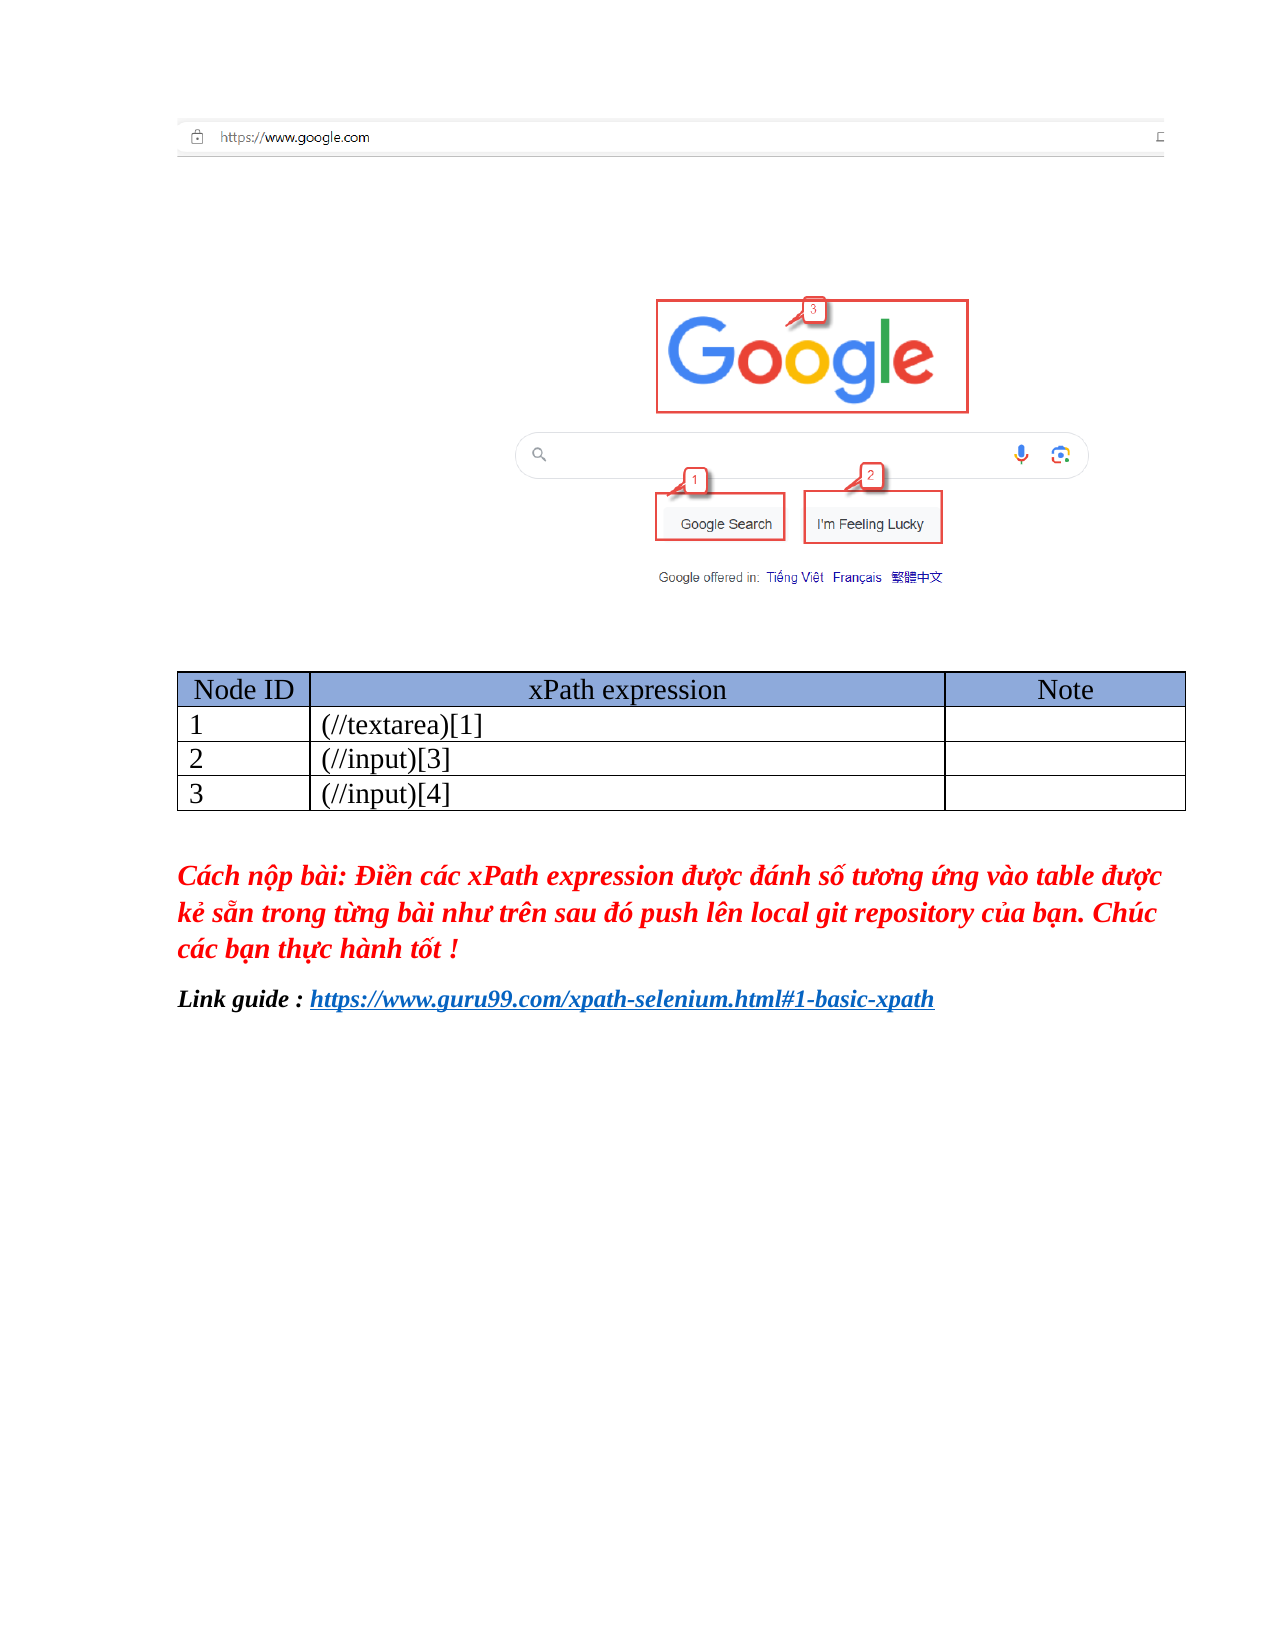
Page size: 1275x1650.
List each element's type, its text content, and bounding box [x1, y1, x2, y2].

table_header Note [946, 673, 1185, 706]
picture [177, 118, 1165, 653]
table_cell (//input)[4] [311, 776, 944, 810]
table_cell [946, 776, 1185, 810]
table_cell 2 [178, 742, 309, 775]
table_cell (//input)[3] [311, 742, 944, 775]
table_cell 1 [178, 707, 309, 741]
text Cách nộp bài: Điền các xPath expression được đánh số tương ứng vào table được kẻ sẵn trong từng bài như trên sau đó push lên local git repository của bạn. Chúc các bạn thực hành tốt ! [177, 858, 1186, 964]
table_header xPath expression [311, 673, 944, 706]
table_cell (//textarea)[1] [311, 707, 944, 741]
table_cell [946, 742, 1185, 775]
table_cell 3 [178, 776, 309, 810]
text Link guide : https://www.guru99.com/xpath-selenium.html#1-basic-xpath [177, 984, 1186, 1012]
table_header Node ID [178, 673, 309, 706]
table_cell [946, 707, 1185, 741]
